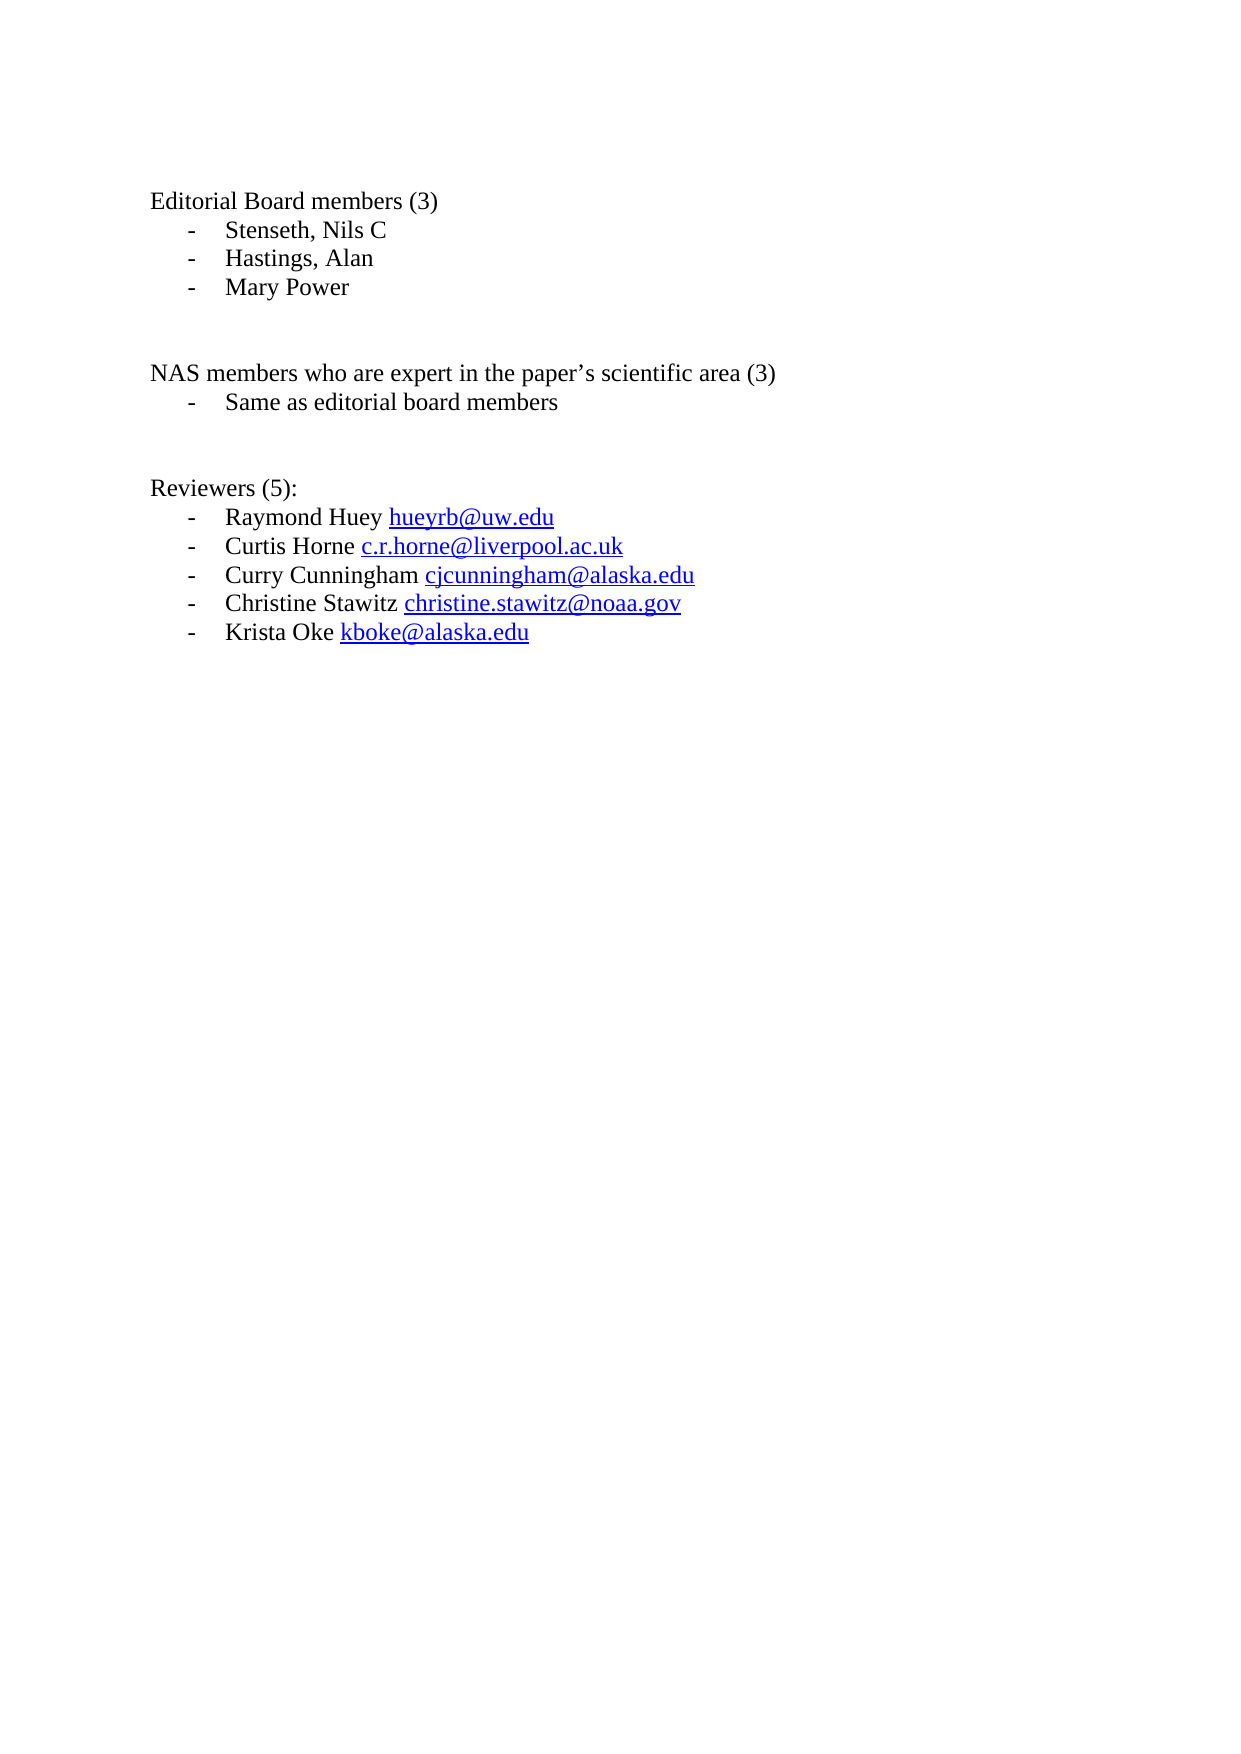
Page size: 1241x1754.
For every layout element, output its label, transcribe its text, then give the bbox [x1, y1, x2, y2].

list Mary Power [187, 272, 1090, 301]
list Raymond Huey hueyrb@uw.edu [187, 502, 1090, 531]
text Reviewers (5): [150, 473, 1090, 502]
list Hastings, Alan [187, 243, 1090, 272]
list Curry Cunningham cjcunningham@alaska.edu [187, 560, 1090, 588]
text NAS members who are expert in the paper’s scientific area (3) [150, 358, 1090, 387]
list Christine Stawitz christine.stawitz@noaa.gov [187, 588, 1090, 617]
text Editorial Board members (3) [150, 186, 1090, 215]
list Curtis Horne c.r.horne@liverpool.ac.uk [187, 531, 1090, 560]
list Same as editorial board members [187, 387, 1090, 416]
list Krista Oke kboke@alaska.edu [187, 617, 1090, 646]
list Stenseth, Nils C [187, 215, 1090, 243]
